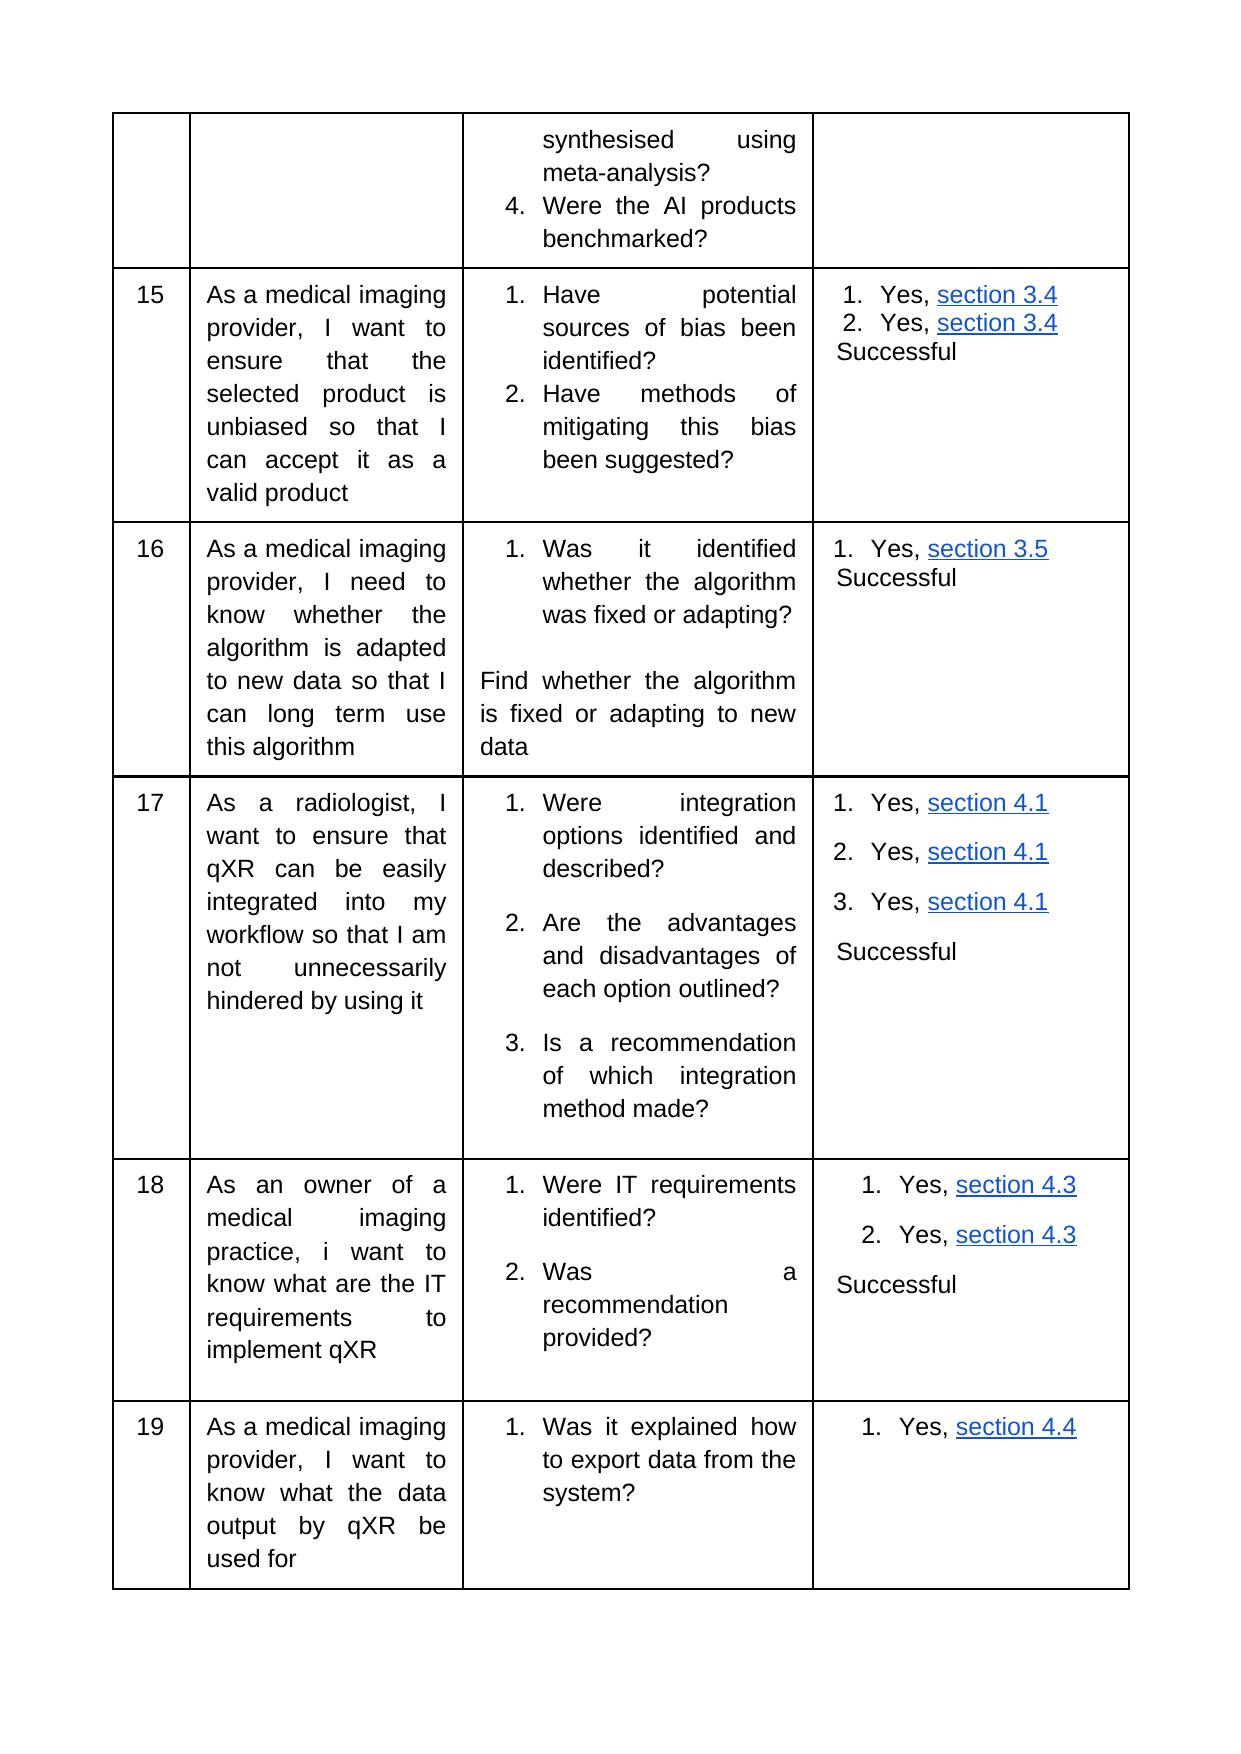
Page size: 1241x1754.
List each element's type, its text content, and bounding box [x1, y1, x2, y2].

table_cell Yes, section 3.5 Successful [814, 523, 1128, 775]
table_cell Yes, section 3.4 Yes, section 3.4 Successful [814, 269, 1128, 521]
table_cell As an owner of a medical imaging practice, i want to know what are the IT requirements to implement qXR [191, 1160, 462, 1400]
table_cell Was it identified whether the algorithm was fixed or adapting? Find whether the algorithm is fixed or adapting to new data [464, 523, 812, 775]
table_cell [814, 114, 1128, 267]
table_cell Were integration options identified and described? Are the advantages and disadvantages of each option outlined? Is a recommendation of which integration method made? [464, 778, 812, 1158]
table_cell 15 [114, 269, 189, 521]
table_cell Yes, section 4.3 Yes, section 4.3 Successful [814, 1160, 1128, 1400]
table_cell As a medical imaging provider, I want to ensure that the selected product is unbiased so that I can accept it as a valid product [191, 269, 462, 521]
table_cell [464, 114, 812, 267]
table_cell 17 [114, 778, 189, 1158]
table_cell 16 [114, 523, 189, 775]
table_cell Yes, section 4.4 [814, 1402, 1128, 1588]
table_cell Were IT requirements identified? Was a recommendation provided? [464, 1160, 812, 1400]
table_cell As a medical imaging provider, I need to know whether the algorithm is adapted to new data so that I can long term use this algorithm [191, 523, 462, 775]
table_cell As a radiologist, I want to ensure that qXR can be easily integrated into my workflow so that I am not unnecessarily hindered by using it [191, 778, 462, 1158]
table_cell As a medical imaging provider, I want to know what the data output by qXR be used for [191, 1402, 462, 1588]
table_cell Yes, section 4.1 Yes, section 4.1 Yes, section 4.1 Successful [814, 778, 1128, 1158]
table_cell 14 [114, 114, 189, 267]
table_cell Was it explained how to export data from the system? [464, 1402, 812, 1588]
table_cell 18 [114, 1160, 189, 1400]
table_cell Have potential sources of bias been identified? Have methods of mitigating this bias been suggested? [464, 269, 812, 521]
table_cell 19 [114, 1402, 189, 1588]
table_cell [191, 114, 462, 267]
